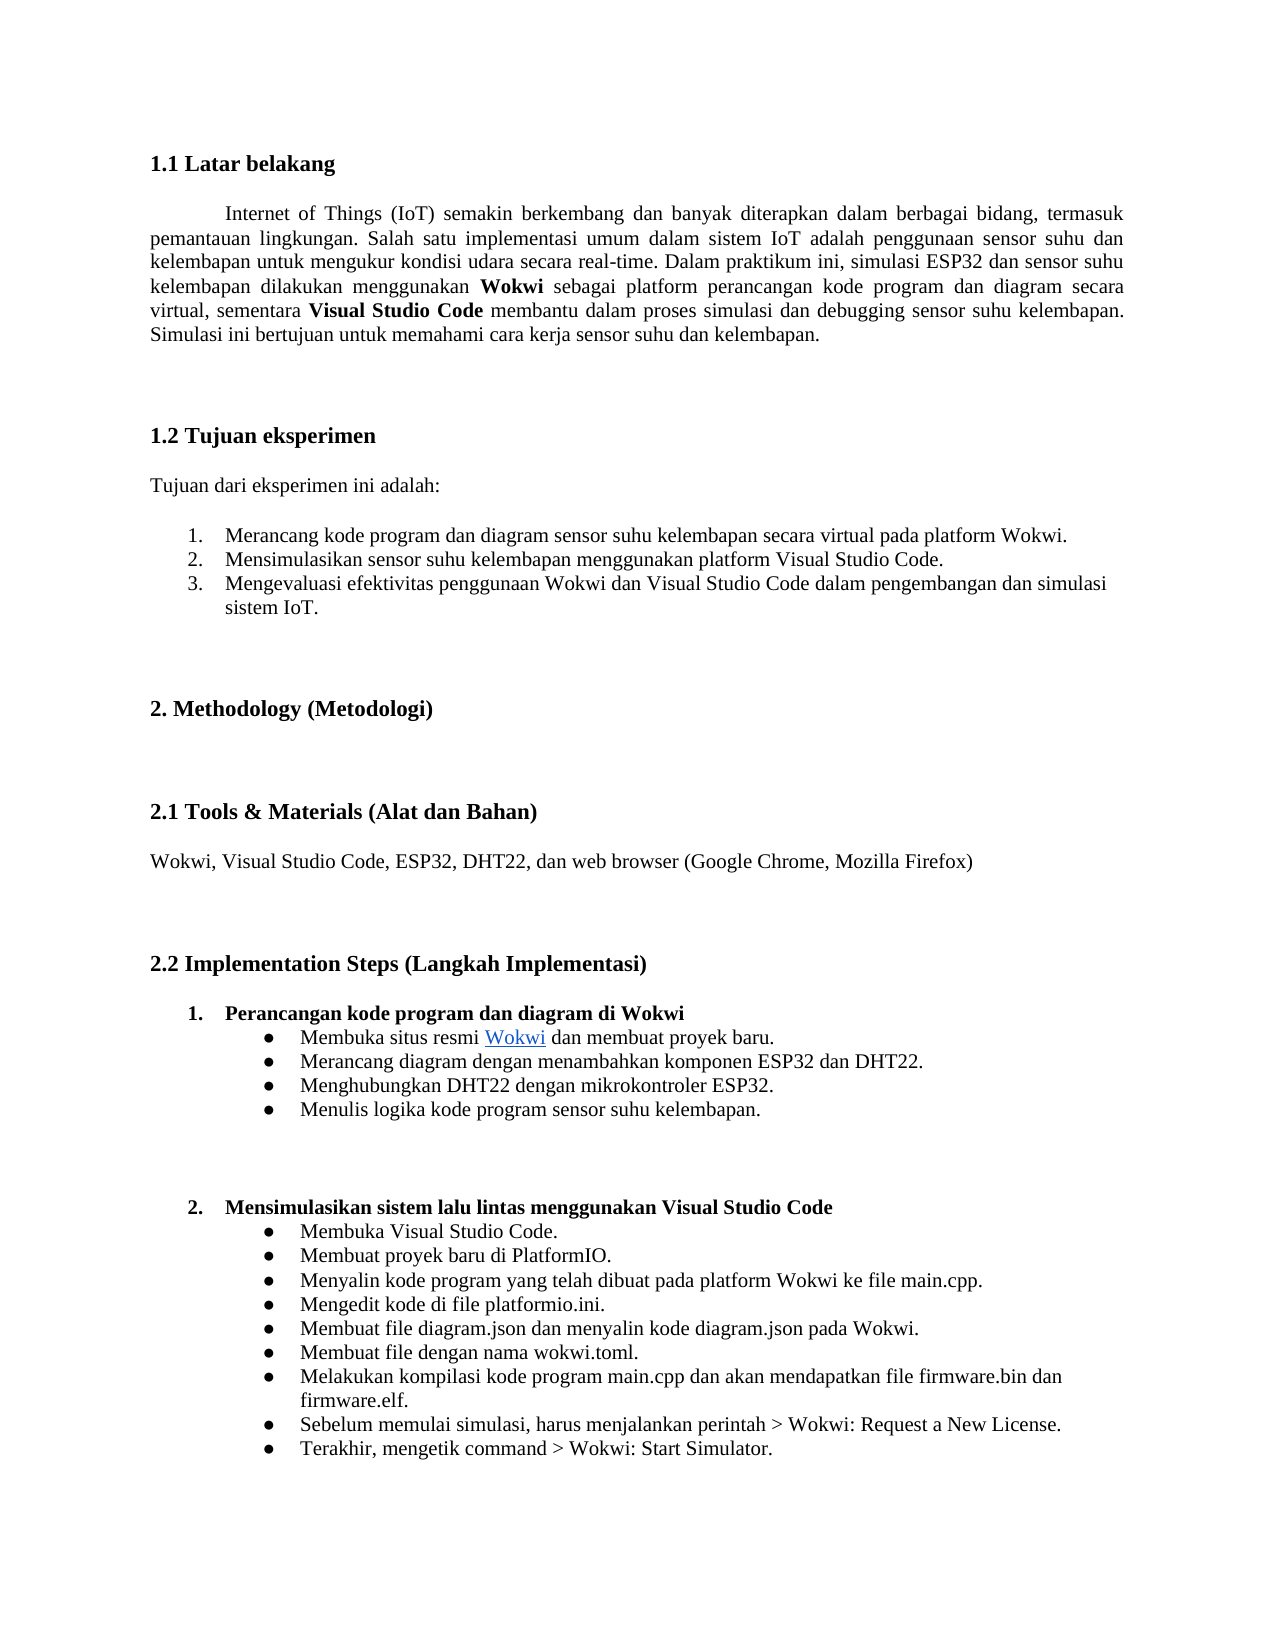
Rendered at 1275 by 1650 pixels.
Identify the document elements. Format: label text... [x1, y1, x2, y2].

list Merancang diagram dengan menambahkan komponen ESP32 dan DHT22. [262, 1049, 1125, 1073]
text 1.2 Tujuan eksperimen [150, 422, 1125, 448]
list Mensimulasikan sistem lalu lintas menggunakan Visual Studio Code [187, 1195, 1125, 1219]
text 1.1 Latar belakang [150, 150, 1125, 176]
list Membuat file dengan nama wokwi.toml. [262, 1340, 1125, 1364]
list Merancang kode program dan diagram sensor suhu kelembapan secara virtual pada platform Wokwi. [187, 522, 1125, 547]
list Perancangan kode program dan diagram di Wokwi [187, 1001, 1125, 1025]
list Mensimulasikan sensor suhu kelembapan menggunakan platform Visual Studio Code. [187, 547, 1125, 571]
list Terakhir, mengetik command > Wokwi: Start Simulator. [262, 1436, 1125, 1460]
list Membuka situs resmi Wokwi dan membuat proyek baru. [262, 1025, 1125, 1049]
list Sebelum memulai simulasi, harus menjalankan perintah > Wokwi: Request a New License. [262, 1412, 1125, 1436]
list Menghubungkan DHT22 dengan mikrokontroler ESP32. [262, 1073, 1125, 1097]
text 2.1 Tools & Materials (Alat dan Bahan) [150, 798, 1125, 824]
text 2.2 Implementation Steps (Langkah Implementasi) [150, 949, 1125, 976]
list Mengedit kode di file platformio.ini. [262, 1292, 1125, 1316]
list Membuka Visual Studio Code. [262, 1219, 1125, 1243]
text 2. Methodology (Metodologi) [150, 695, 1125, 721]
text Internet of Things (IoT) semakin berkembang dan banyak diterapkan dalam berbagai bidang, termasuk pemantauan lingkungan. Salah satu implementasi umum dalam sistem IoT adalah penggunaan sensor suhu dan kelembapan untuk mengukur kondisi udara secara real-time. Dalam praktikum ini, simulasi ESP32 dan sensor suhu kelembapan dilakukan menggunakan Wokwi sebagai platform perancangan kode program dan diagram secara virtual, sementara Visual Studio Code membantu dalam proses simulasi dan debugging sensor suhu kelembapan. Simulasi ini bertujuan untuk memahami cara kerja sensor suhu dan kelembapan. [150, 201, 1125, 346]
list Melakukan kompilasi kode program main.cpp dan akan mendapatkan file firmware.bin dan firmware.elf. [262, 1364, 1125, 1412]
text Tujuan dari eksperimen ini adalah: [150, 473, 1125, 497]
list Membuat proyek baru di PlatformIO. [262, 1243, 1125, 1267]
list Menyalin kode program yang telah dibuat pada platform Wokwi ke file main.cpp. [262, 1267, 1125, 1292]
list Membuat file diagram.json dan menyalin kode diagram.json pada Wokwi. [262, 1316, 1125, 1340]
list Menulis logika kode program sensor suhu kelembapan. [262, 1097, 1125, 1121]
text Wokwi, Visual Studio Code, ESP32, DHT22, dan web browser (Google Chrome, Mozilla Firefox) [150, 849, 1125, 873]
list Mengevaluasi efektivitas penggunaan Wokwi dan Visual Studio Code dalam pengembangan dan simulasi sistem IoT. [187, 571, 1125, 619]
